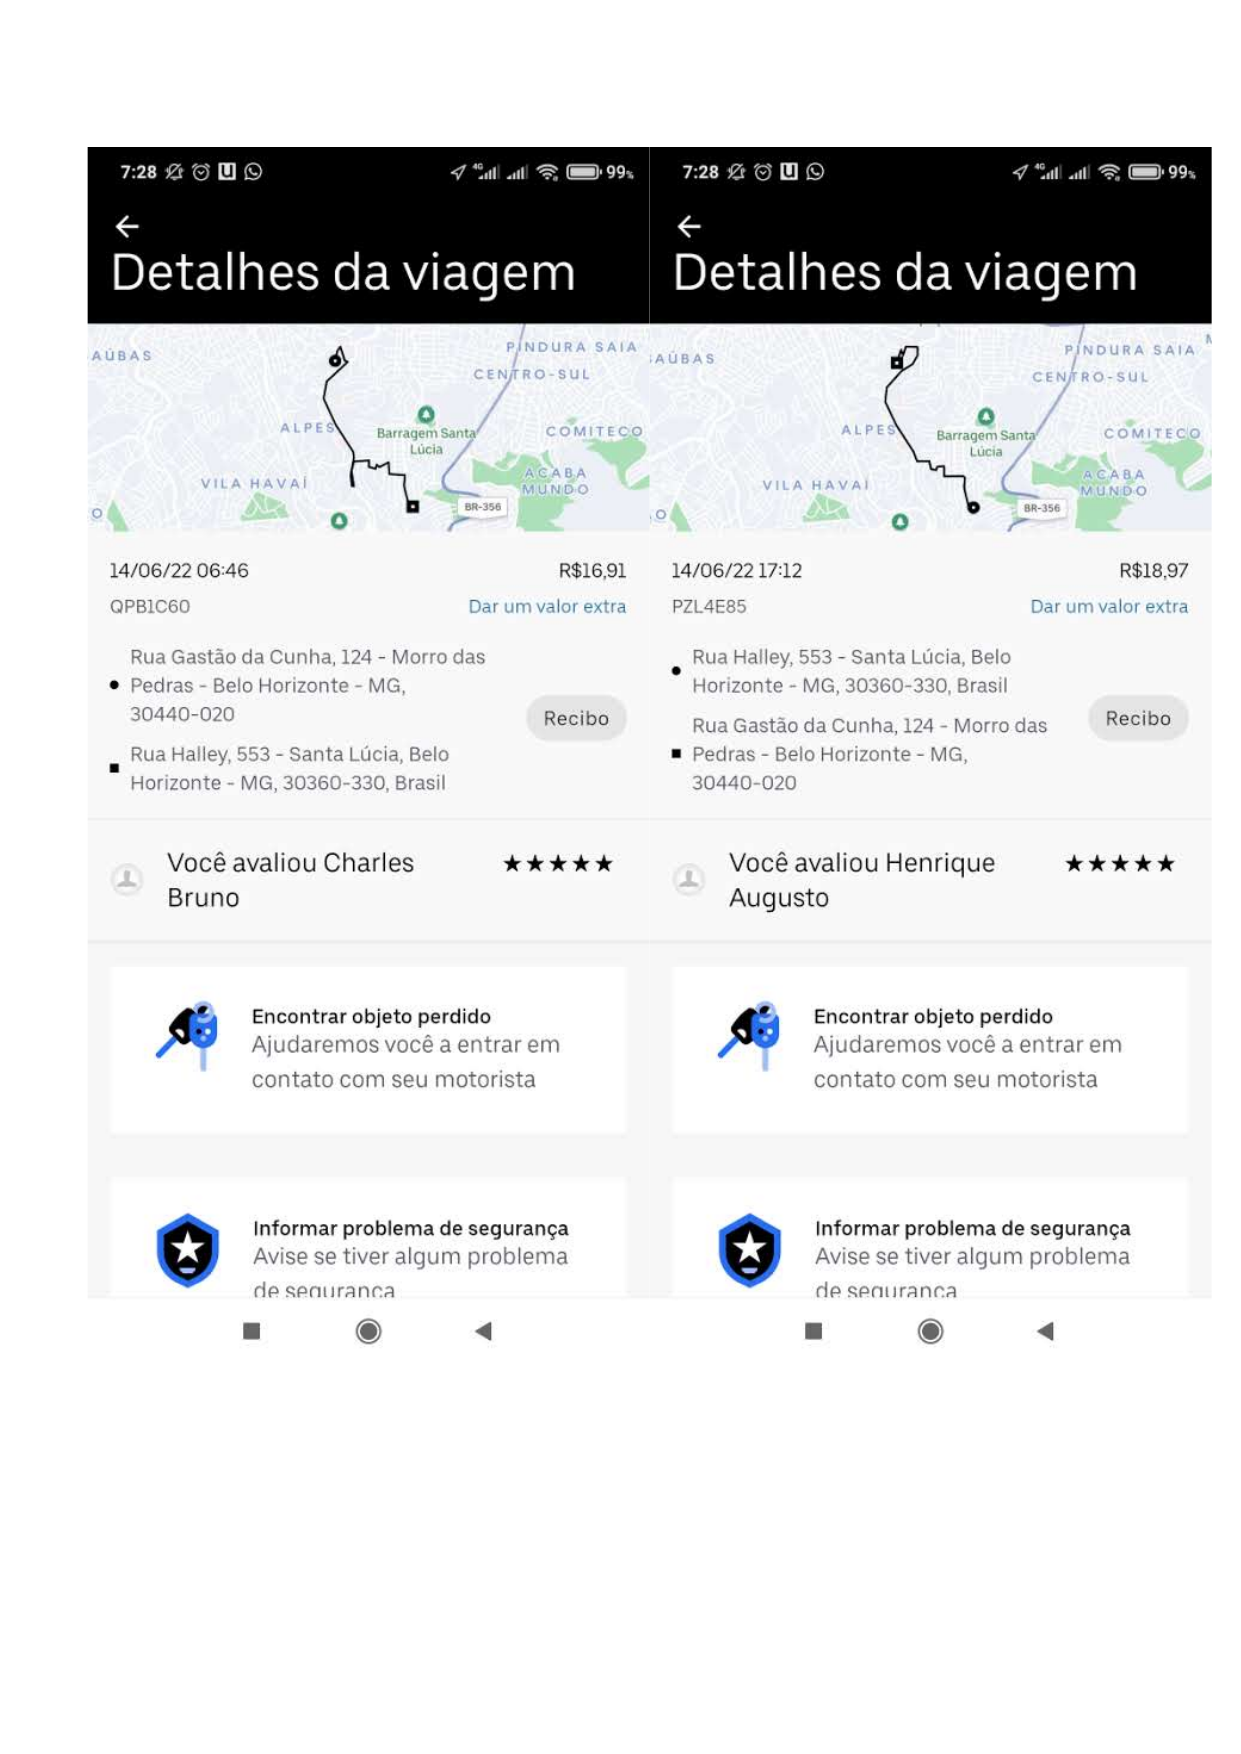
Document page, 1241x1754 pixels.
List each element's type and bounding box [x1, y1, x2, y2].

picture [87, 147, 1212, 1365]
